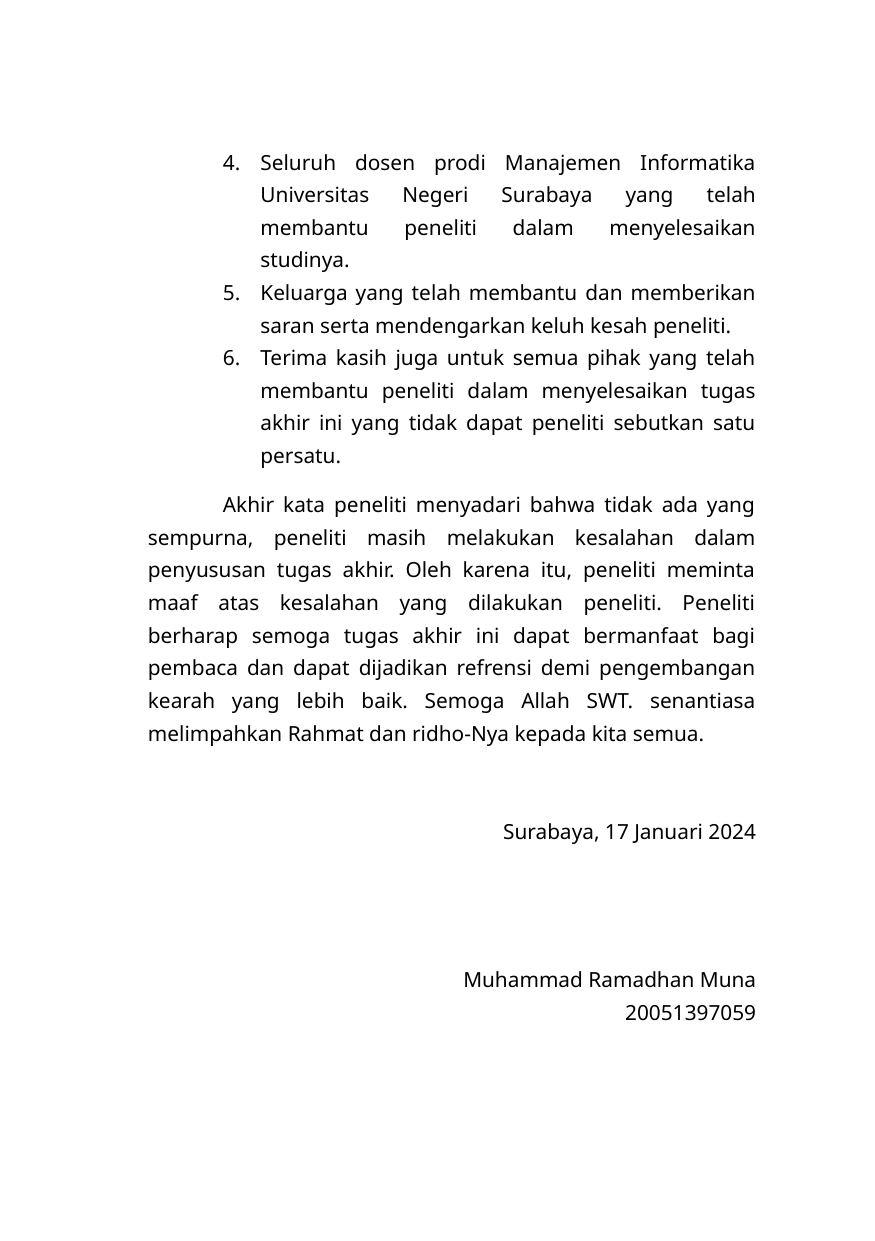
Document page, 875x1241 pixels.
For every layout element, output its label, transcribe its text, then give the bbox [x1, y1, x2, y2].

list Seluruh dosen prodi Manajemen Informatika Universitas Negeri Surabaya yang telah membantu peneliti dalam menyelesaikan studinya. [223, 148, 756, 274]
list Terima kasih juga untuk semua pihak yang telah membantu peneliti dalam menyelesaikan tugas akhir ini yang tidak dapat peneliti sebutkan satu persatu. [223, 343, 756, 469]
text Akhir kata peneliti menyadari bahwa tidak ada yang sempurna, peneliti masih melakukan kesalahan dalam penyususan tugas akhir. Oleh karena itu, peneliti meminta maaf atas kesalahan yang dilakukan peneliti. Peneliti berharap semoga tugas akhir ini dapat bermanfaat bagi pembaca dan dapat dijadikan refrensi demi pengembangan kearah yang lebih baik. Semoga Allah SWT. senantiasa melimpahkan Rahmat dan ridho-Nya kepada kita semua. [148, 490, 756, 747]
text Surabaya, 17 Januari 2024 [148, 817, 756, 846]
text Muhammad Ramadhan Muna 20051397059 [148, 965, 756, 1026]
list Keluarga yang telah membantu dan memberikan saran serta mendengarkan keluh kesah peneliti. [223, 278, 756, 339]
